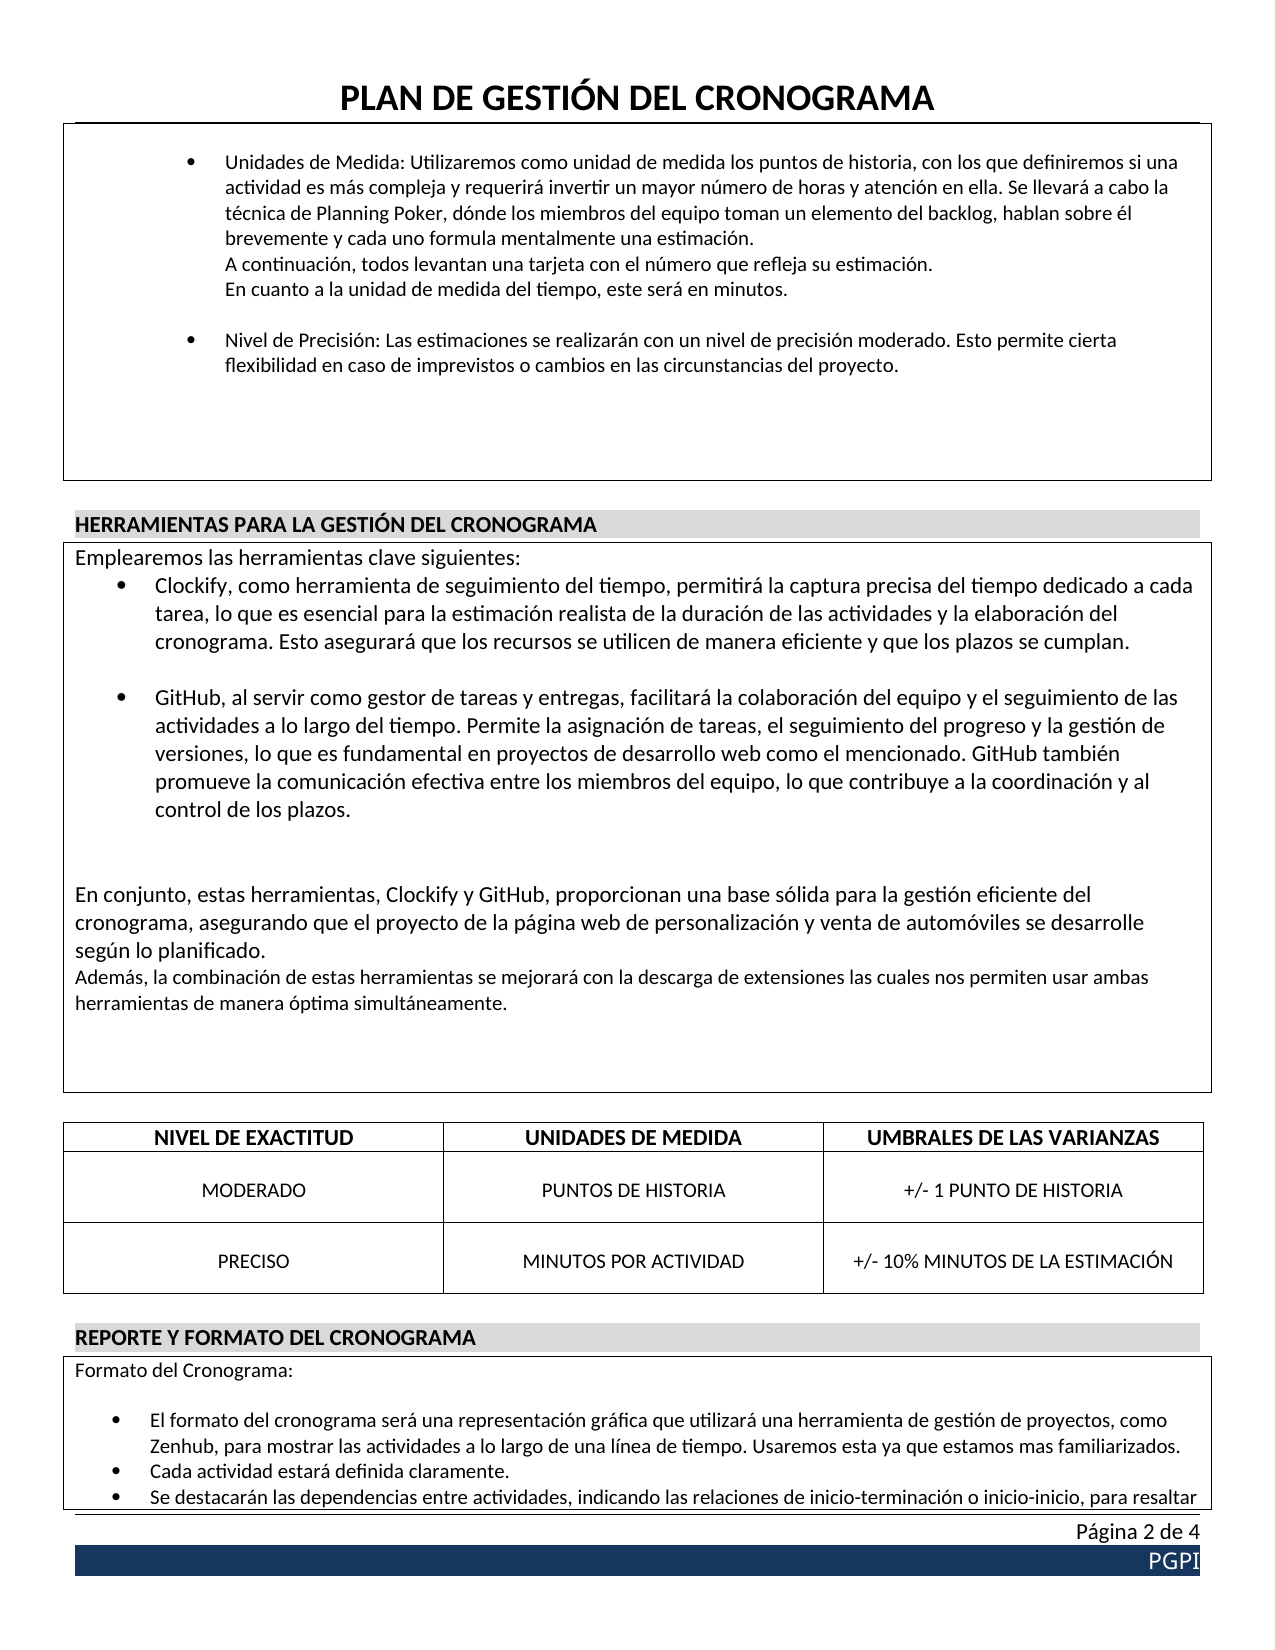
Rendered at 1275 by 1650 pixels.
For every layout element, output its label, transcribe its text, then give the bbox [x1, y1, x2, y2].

table_cell MODERADO [64, 1152, 443, 1222]
table_header UNIDADES DE MEDIDA [444, 1123, 823, 1151]
text REPORTE Y FORMATO DEL CRONOGRAMA [75, 1323, 1200, 1352]
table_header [64, 1357, 1211, 1509]
table_header UMBRALES DE LAS VARIANZAS [824, 1123, 1203, 1151]
table_cell PRECISO [64, 1223, 443, 1293]
table_cell MINUTOS POR ACTIVIDAD [444, 1223, 823, 1293]
text HERRAMIENTAS PARA LA GESTIÓN DEL CRONOGRAMA [75, 510, 1200, 538]
table_cell +/- 1 PUNTO DE HISTORIA [824, 1152, 1203, 1222]
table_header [64, 124, 1211, 479]
table_cell +/- 10% MINUTOS DE LA ESTIMACIÓN [824, 1223, 1203, 1293]
table_header Emplearemos las herramientas clave siguientes: Clockify, como herramienta de seguimiento del tiempo, permitirá la captura precisa del tiempo dedicado a cada tarea, lo que es esencial para la estimación realista de la duración de las actividades y la elaboración del cronograma. Esto asegurará que los recursos se utilicen de manera eficiente y que los plazos se cumplan. GitHub, al servir como gestor de tareas y entregas, facilitará la colaboración del equipo y el seguimiento de las actividades a lo largo del tiempo. Permite la asignación de tareas, el seguimiento del progreso y la gestión de versiones, lo que es fundamental en proyectos de desarrollo web como el mencionado. GitHub también promueve la comunicación efectiva entre los miembros del equipo, lo que contribuye a la coordinación y al control de los plazos. En conjunto, estas herramientas, Clockify y GitHub, proporcionan una base sólida para la gestión eficiente del cronograma, asegurando que el proyecto de la página web de personalización y venta de automóviles se desarrolle según lo planificado. Además, la combinación de estas herramientas se mejorará con la descarga de extensiones las cuales nos permiten usar ambas herramientas de manera óptima simultáneamente. [64, 543, 1211, 1092]
table_header NIVEL DE EXACTITUD [64, 1123, 443, 1151]
table_cell PUNTOS DE HISTORIA [444, 1152, 823, 1222]
